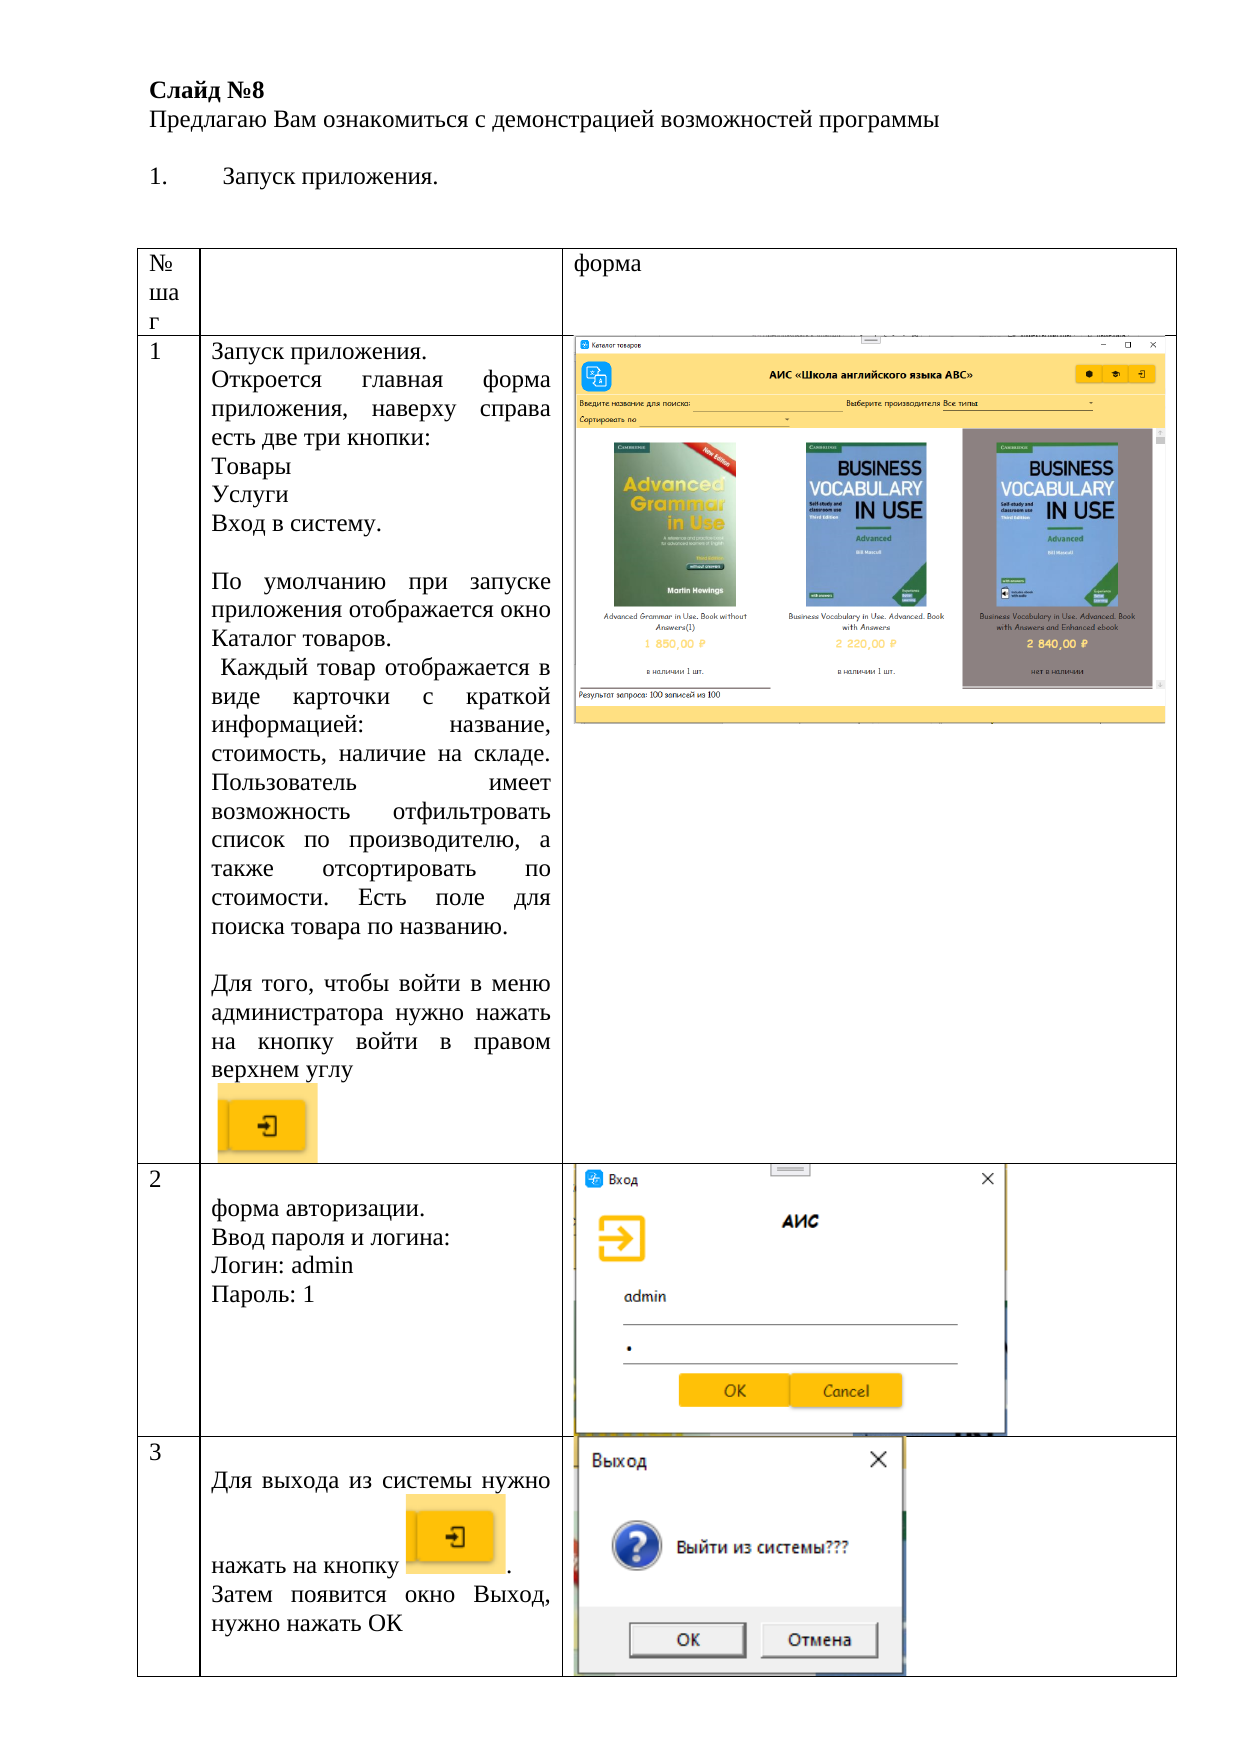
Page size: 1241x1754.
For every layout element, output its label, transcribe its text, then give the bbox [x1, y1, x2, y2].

table_cell [1008, 1164, 1176, 1436]
table_cell [563, 336, 1176, 1163]
picture [405, 1494, 506, 1574]
picture [217, 1083, 318, 1163]
table_cell 1 [138, 336, 199, 1163]
list Запуск приложения. [75, 161, 1165, 190]
table_header форма [563, 249, 1176, 335]
text Предлагаю Вам ознакомиться с демонстрацией возможностей программы [75, 104, 1165, 132]
table_cell [907, 1437, 1176, 1676]
table_header № шаг [138, 249, 199, 335]
text Слайд №8 [75, 75, 1165, 104]
picture [573, 1164, 1008, 1676]
table_cell [563, 1164, 573, 1436]
table_cell Для выхода из системы нужно нажать на кнопку . Затем появится окно Выход, нужно нажать ОК [201, 1437, 562, 1676]
table_cell [563, 1437, 573, 1676]
table_header [201, 249, 562, 335]
table_cell форма авторизации. Ввод пароля и логина: Логин: admin Пароль: 1 [201, 1164, 562, 1436]
table_cell Запуск приложения. Откроется главная форма приложения, наверху справа есть две три кнопки: Товары Услуги Вход в систему. По умолчанию при запуске приложения отображается окно Каталог товаров. Каждый товар отображается в виде карточки с краткой информацией: название, стоимость, наличие на складе. Пользователь имеет возможность отфильтровать список по производителю, а также отсортировать по стоимости. Есть поле для поиска товара по названию. Для того, чтобы войти в меню администратора нужно нажать на кнопку войти в правом верхнем углу [201, 336, 562, 1163]
table_cell 3 [138, 1437, 199, 1676]
table_cell 2 [138, 1164, 199, 1436]
picture [573, 335, 1166, 724]
